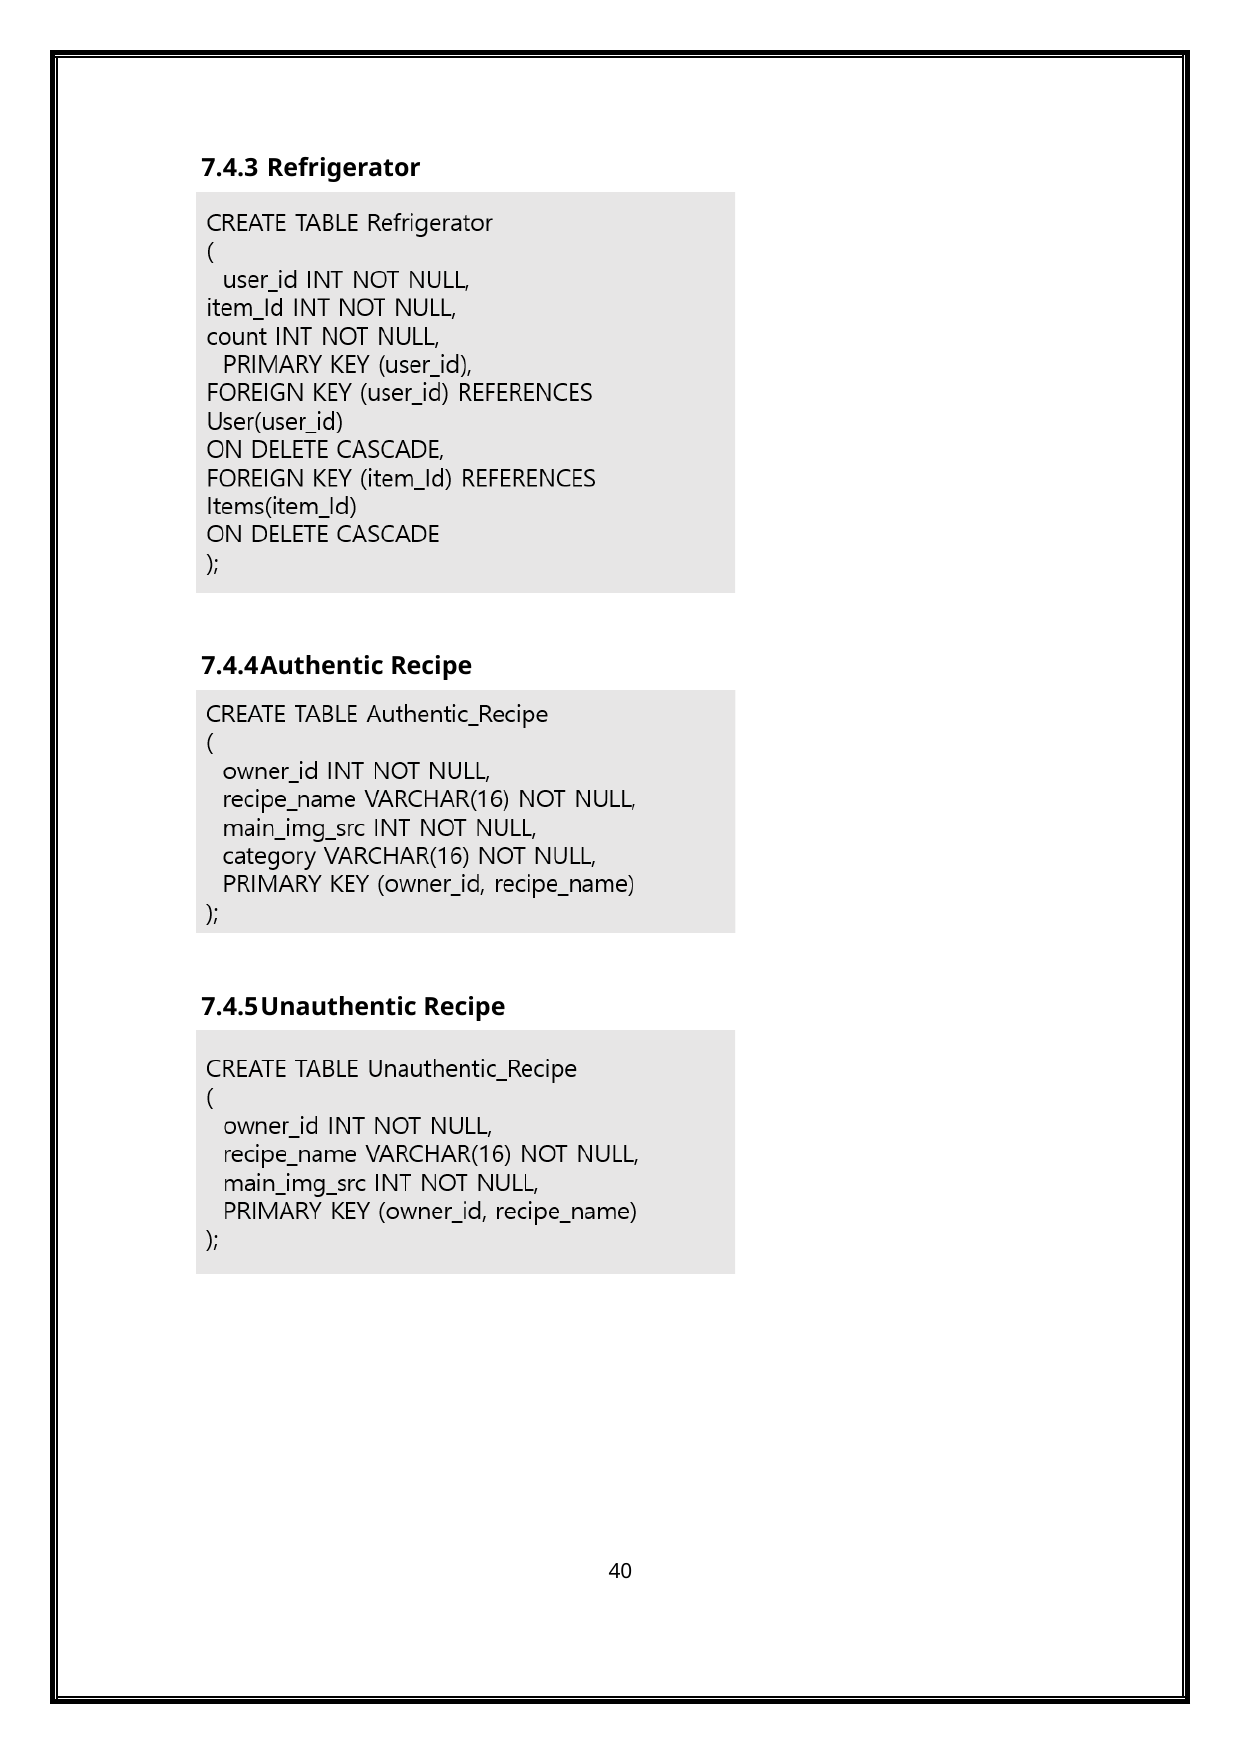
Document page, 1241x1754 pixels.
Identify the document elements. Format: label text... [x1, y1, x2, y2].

picture [195, 1030, 736, 1274]
picture [195, 690, 736, 933]
list Unauthentic Recipe [201, 988, 1086, 1022]
picture [195, 192, 736, 593]
list Refrigerator [201, 150, 1086, 184]
list Authentic Recipe [201, 648, 1086, 682]
